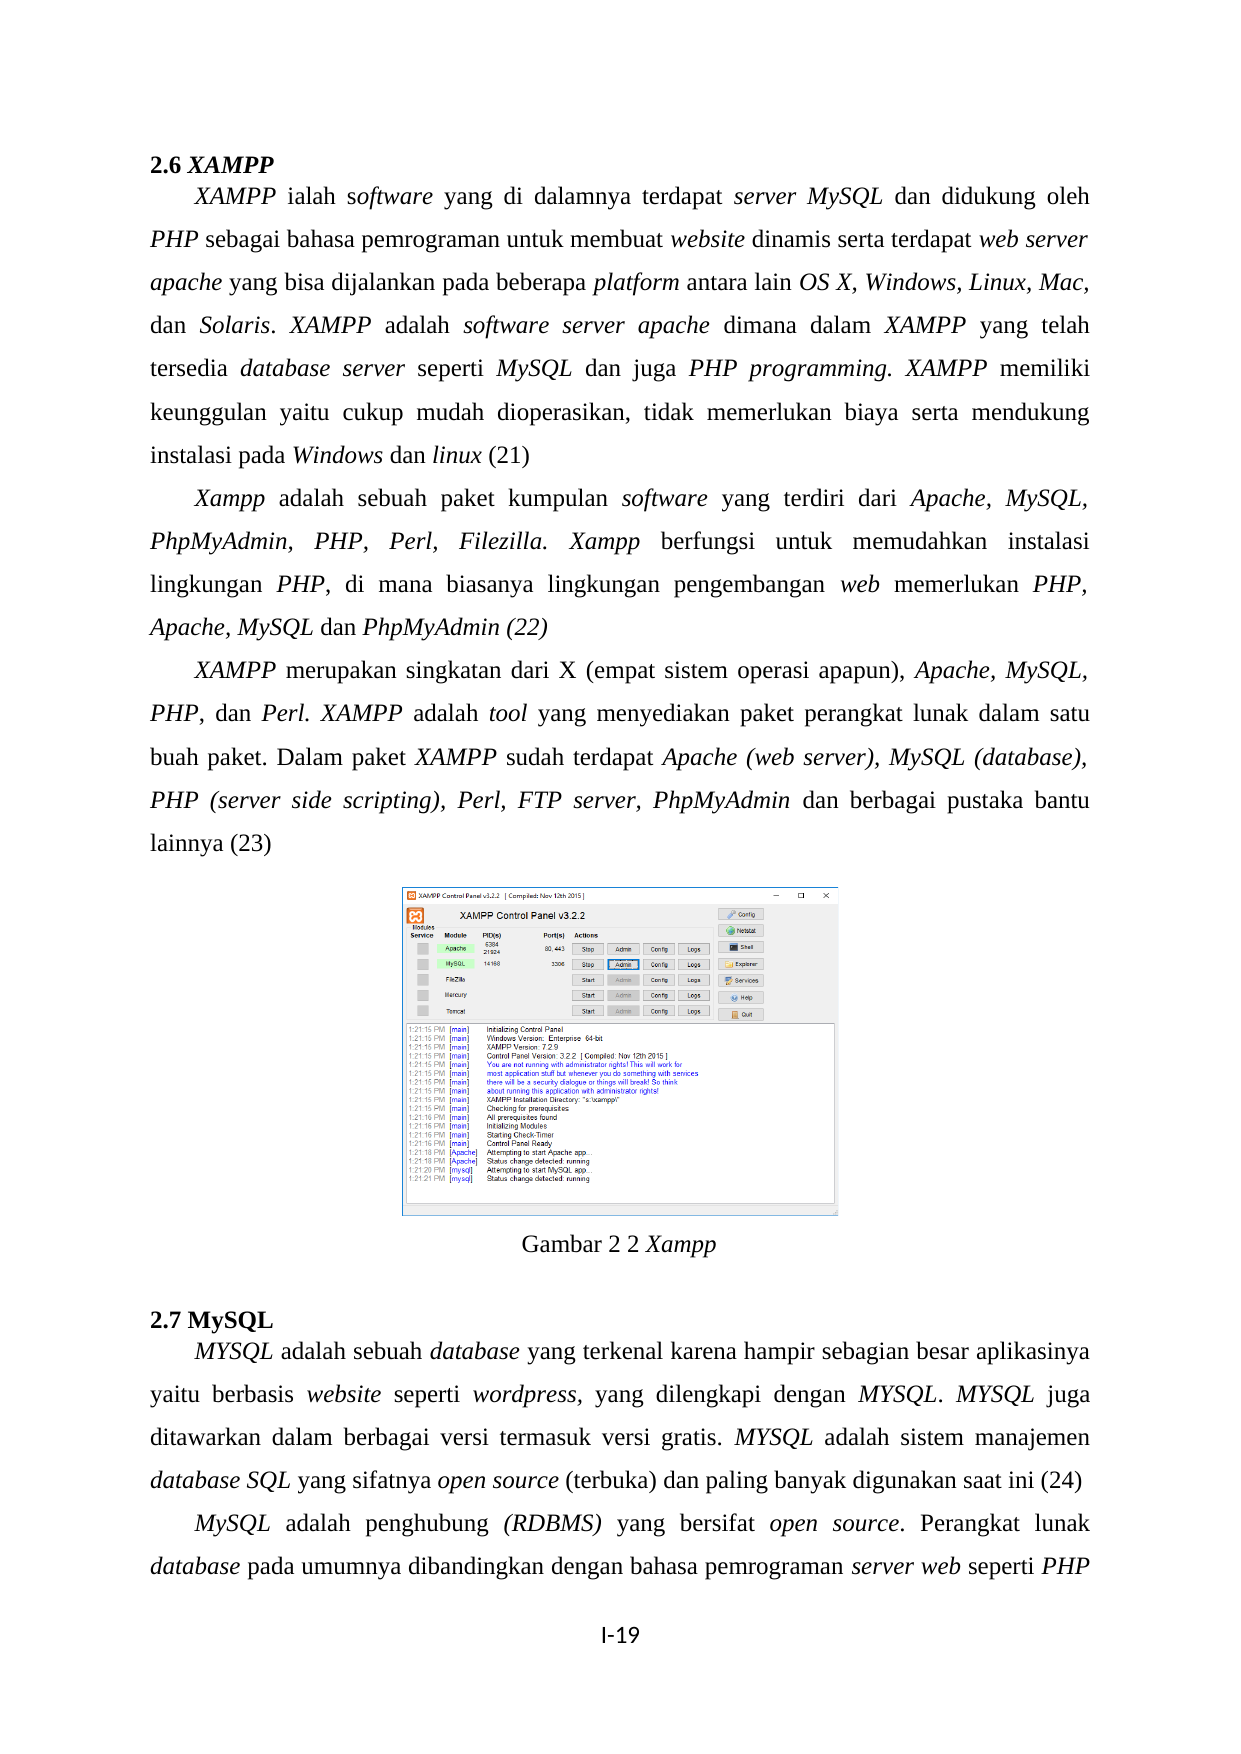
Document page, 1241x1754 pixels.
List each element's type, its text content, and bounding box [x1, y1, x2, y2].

subtitle 2.6 XAMPP [150, 150, 1090, 179]
text Gambar 2 2 Xampp [150, 1229, 1090, 1258]
subtitle 2.7 MySQL [150, 1305, 1090, 1333]
text Xampp adalah sebuah paket kumpulan software yang terdiri dari Apache, MySQL, PhpMyAdmin, PHP, Perl, Filezilla. Xampp berfungsi untuk memudahkan instalasi lingkungan PHP, di mana biasanya lingkungan pengembangan web memerlukan PHP, Apache, MySQL dan PhpMyAdmin (22) [150, 483, 1090, 641]
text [150, 1508, 1090, 1580]
text XAMPP ialah software yang di dalamnya terdapat server MySQL dan didukung oleh PHP sebagai bahasa pemrograman untuk membuat website dinamis serta terdapat web server apache yang bisa dijalankan pada beberapa platform antara lain OS X, Windows, Linux, Mac, dan Solaris. XAMPP adalah software server apache dimana dalam XAMPP yang telah tersedia database server seperti MySQL dan juga PHP programming. XAMPP memiliki keunggulan yaitu cukup mudah dioperasikan, tidak memerlukan biaya serta mendukung instalasi pada Windows dan linux (21) [150, 181, 1090, 468]
picture [402, 887, 839, 1216]
text MYSQL adalah sebuah database yang terkenal karena hampir sebagian besar aplikasinya yaitu berbasis website seperti wordpress, yang dilengkapi dengan MYSQL. MYSQL juga ditawarkan dalam berbagai versi termasuk versi gratis. MYSQL adalah sistem manajemen database SQL yang sifatnya open source (terbuka) dan paling banyak digunakan saat ini (24) [150, 1336, 1090, 1494]
text XAMPP merupakan singkatan dari X (empat sistem operasi apapun), Apache, MySQL, PHP, dan Perl. XAMPP adalah tool yang menyediakan paket perangkat lunak dalam satu buah paket. Dalam paket XAMPP sudah terdapat Apache (web server), MySQL (database), PHP (server side scripting), Perl, FTP server, PhpMyAdmin dan berbagai pustaka bantu lainnya (23) [150, 655, 1090, 857]
